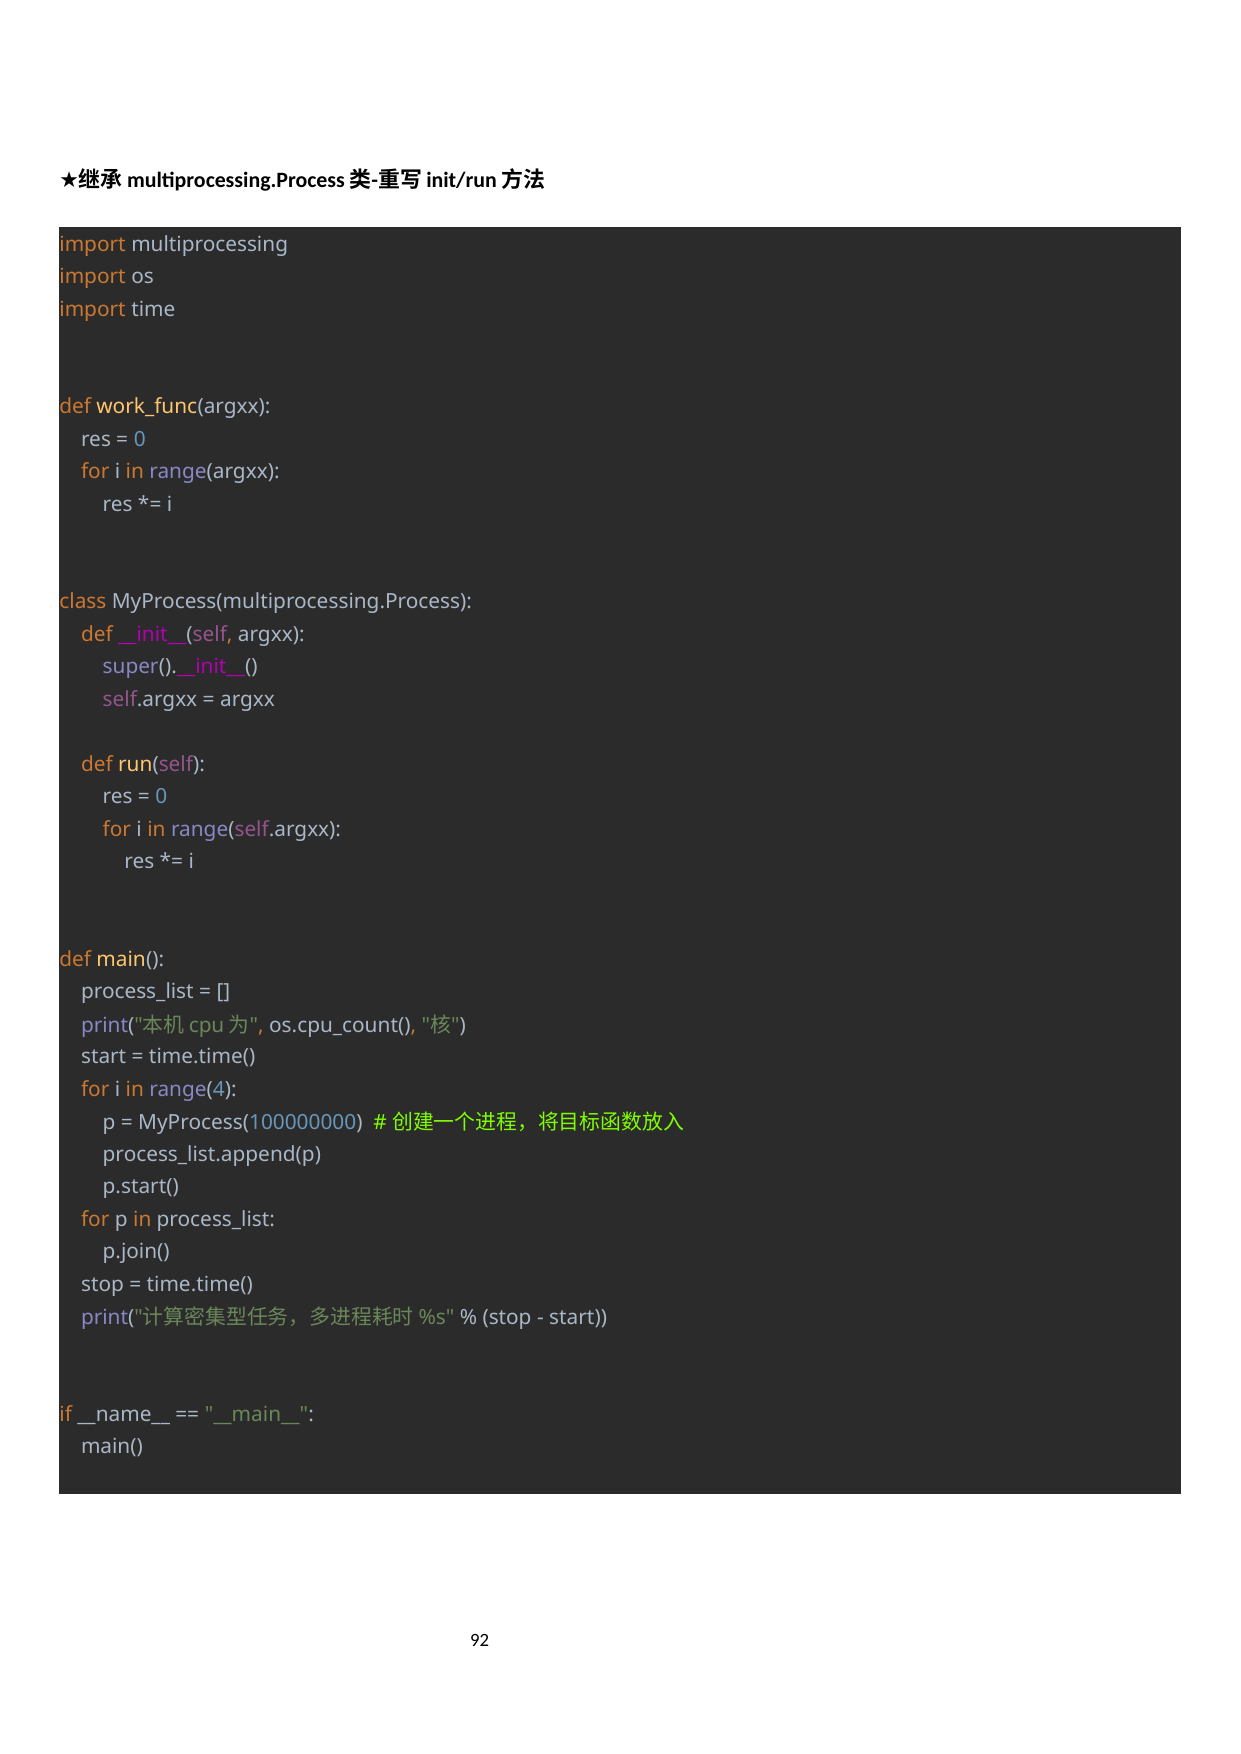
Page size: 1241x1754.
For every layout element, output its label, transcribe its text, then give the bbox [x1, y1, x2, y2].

text ★继承multiprocessing.Process类-重写init/run方法 [59, 162, 1181, 194]
text import multiprocessing import os import time def work_func(argxx): res = 0 for i in range(argxx): res *= i class MyProcess(multiprocessing.Process): def __init__(self, argxx): super().__init__() self.argxx = argxx def run(self): res = 0 for i in range(self.argxx): res *= i def main(): process_list = [] print("本机cpu为", os.cpu_count(), "核") start = time.time() for i in range(4): p = MyProcess(100000000) # 创建一个进程，将目标函数放入 process_list.append(p) p.start() for p in process_list: p.join() stop = time.time() print("计算密集型任务，多进程耗时 %s" % (stop - start)) if __name__ == "__main__": main() [59, 227, 1181, 1494]
